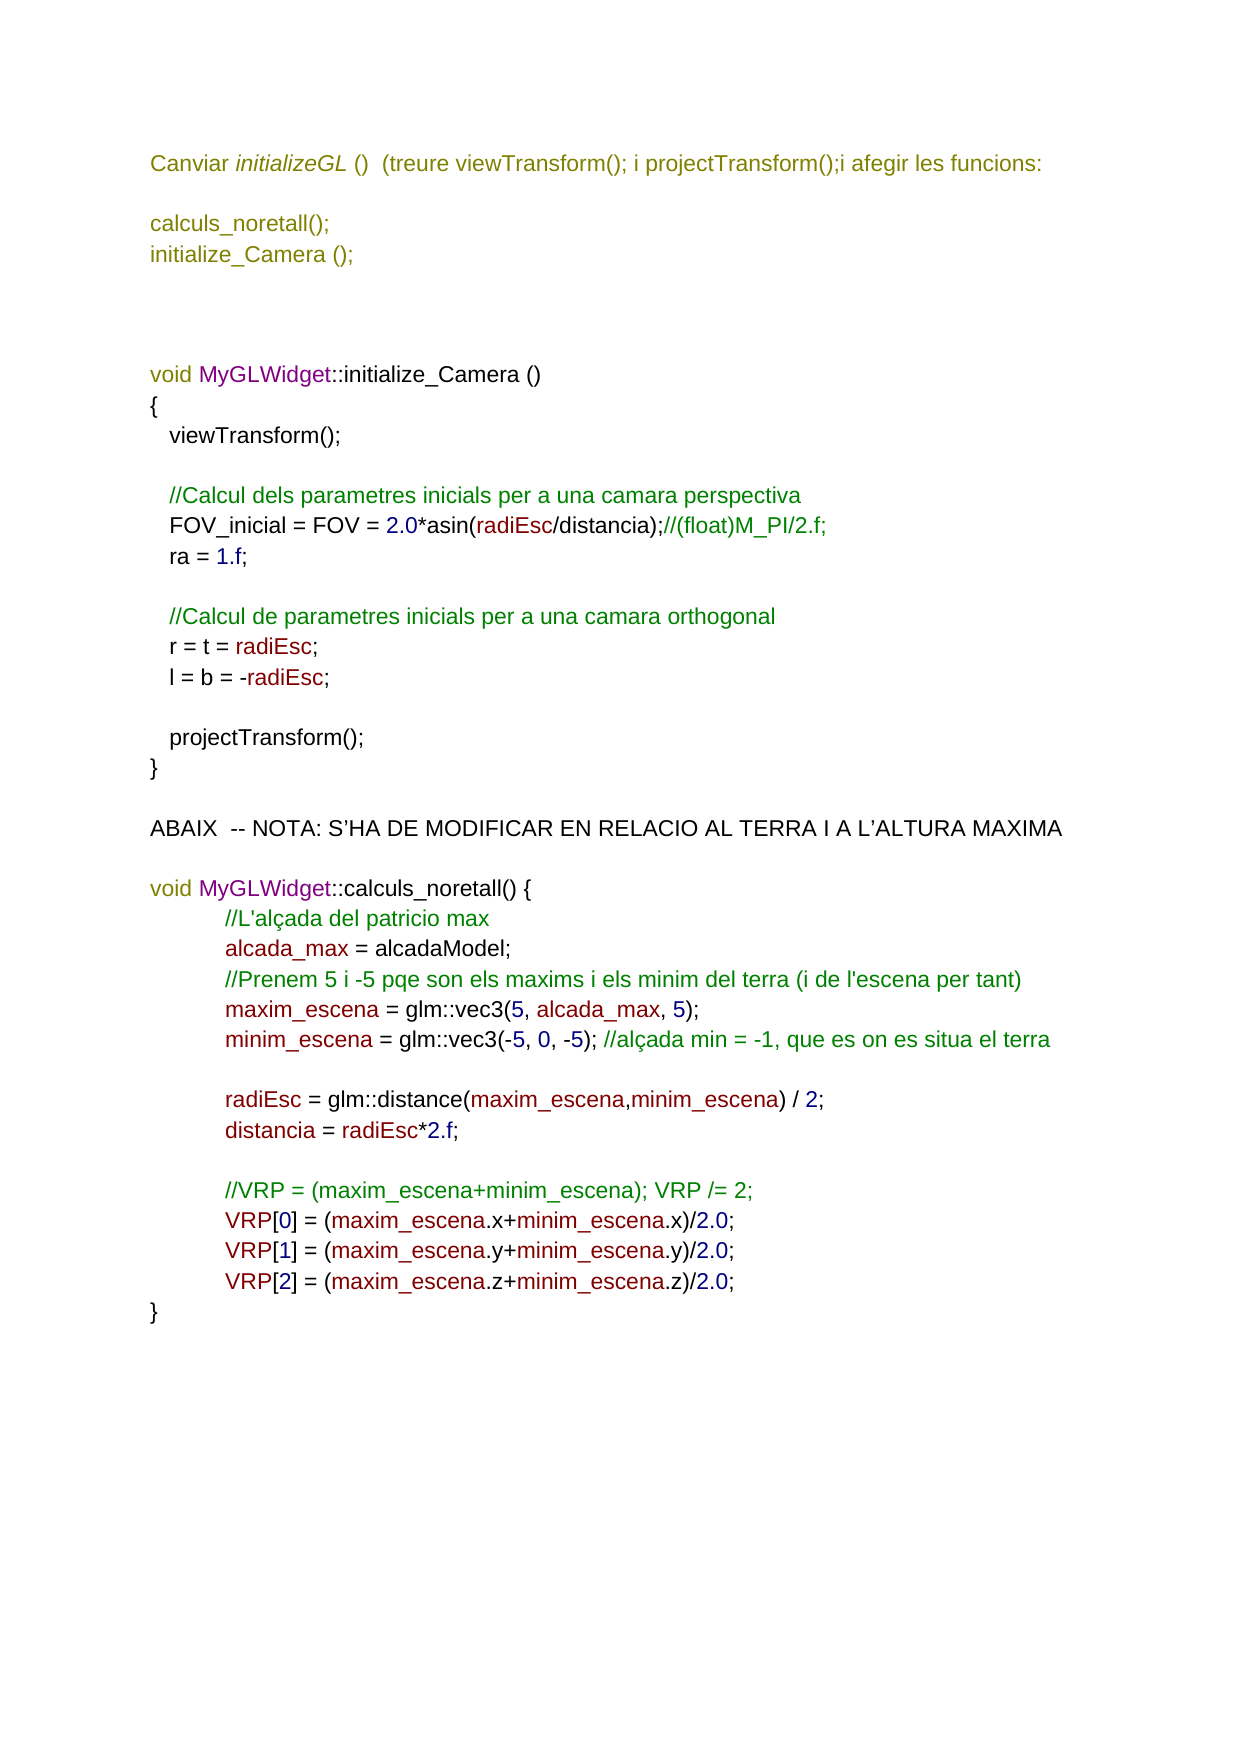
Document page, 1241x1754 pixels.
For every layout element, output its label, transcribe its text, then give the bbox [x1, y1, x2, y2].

text //L'alçada del patricio max [150, 905, 1090, 932]
text distancia = radiEsc*2.f; [150, 1117, 1090, 1143]
text minim_escena = glm::vec3(-5, 0, -5); //alçada min = -1, que es on es situa el terra [150, 1026, 1090, 1052]
text } [150, 754, 1090, 781]
text l = b = -radiEsc; [150, 663, 1090, 690]
text viewTransform(); [150, 422, 1090, 448]
text calculs_noretall(); [150, 210, 1090, 237]
text ABAIX -- NOTA: S’HA DE MODIFICAR EN RELACIO AL TERRA I A L’ALTURA MAXIMA [150, 814, 1090, 841]
text r = t = radiEsc; [150, 633, 1090, 660]
text projectTransform(); [150, 724, 1090, 750]
text VRP[2] = (maxim_escena.z+minim_escena.z)/2.0; [150, 1268, 1090, 1294]
text void MyGLWidget::calculs_noretall() { [150, 875, 1090, 901]
text VRP[1] = (maxim_escena.y+minim_escena.y)/2.0; [150, 1237, 1090, 1264]
text maxim_escena = glm::vec3(5, alcada_max, 5); [150, 996, 1090, 1022]
text //VRP = (maxim_escena+minim_escena); VRP /= 2; [150, 1177, 1090, 1203]
text VRP[0] = (maxim_escena.x+minim_escena.x)/2.0; [150, 1207, 1090, 1234]
text alcada_max = alcadaModel; [150, 935, 1090, 962]
text radiEsc = glm::distance(maxim_escena,minim_escena) / 2; [150, 1086, 1090, 1113]
text void MyGLWidget::initialize_Camera () [150, 361, 1090, 388]
text ra = 1.f; [150, 543, 1090, 569]
text FOV_inicial = FOV = 2.0*asin(radiEsc/distancia);//(float)M_PI/2.f; [150, 512, 1090, 539]
text initialize_Camera (); [150, 241, 1090, 267]
text Canviar initializeGL () (treure viewTransform(); i projectTransform();i afegir les funcions: [150, 150, 1090, 176]
text //Calcul de parametres inicials per a una camara orthogonal [150, 603, 1090, 629]
text { [150, 392, 1090, 418]
text //Prenem 5 i -5 pqe son els maxims i els minim del terra (i de l'escena per tant) [150, 966, 1090, 992]
text } [150, 1298, 1090, 1324]
text //Calcul dels parametres inicials per a una camara perspectiva [150, 482, 1090, 509]
